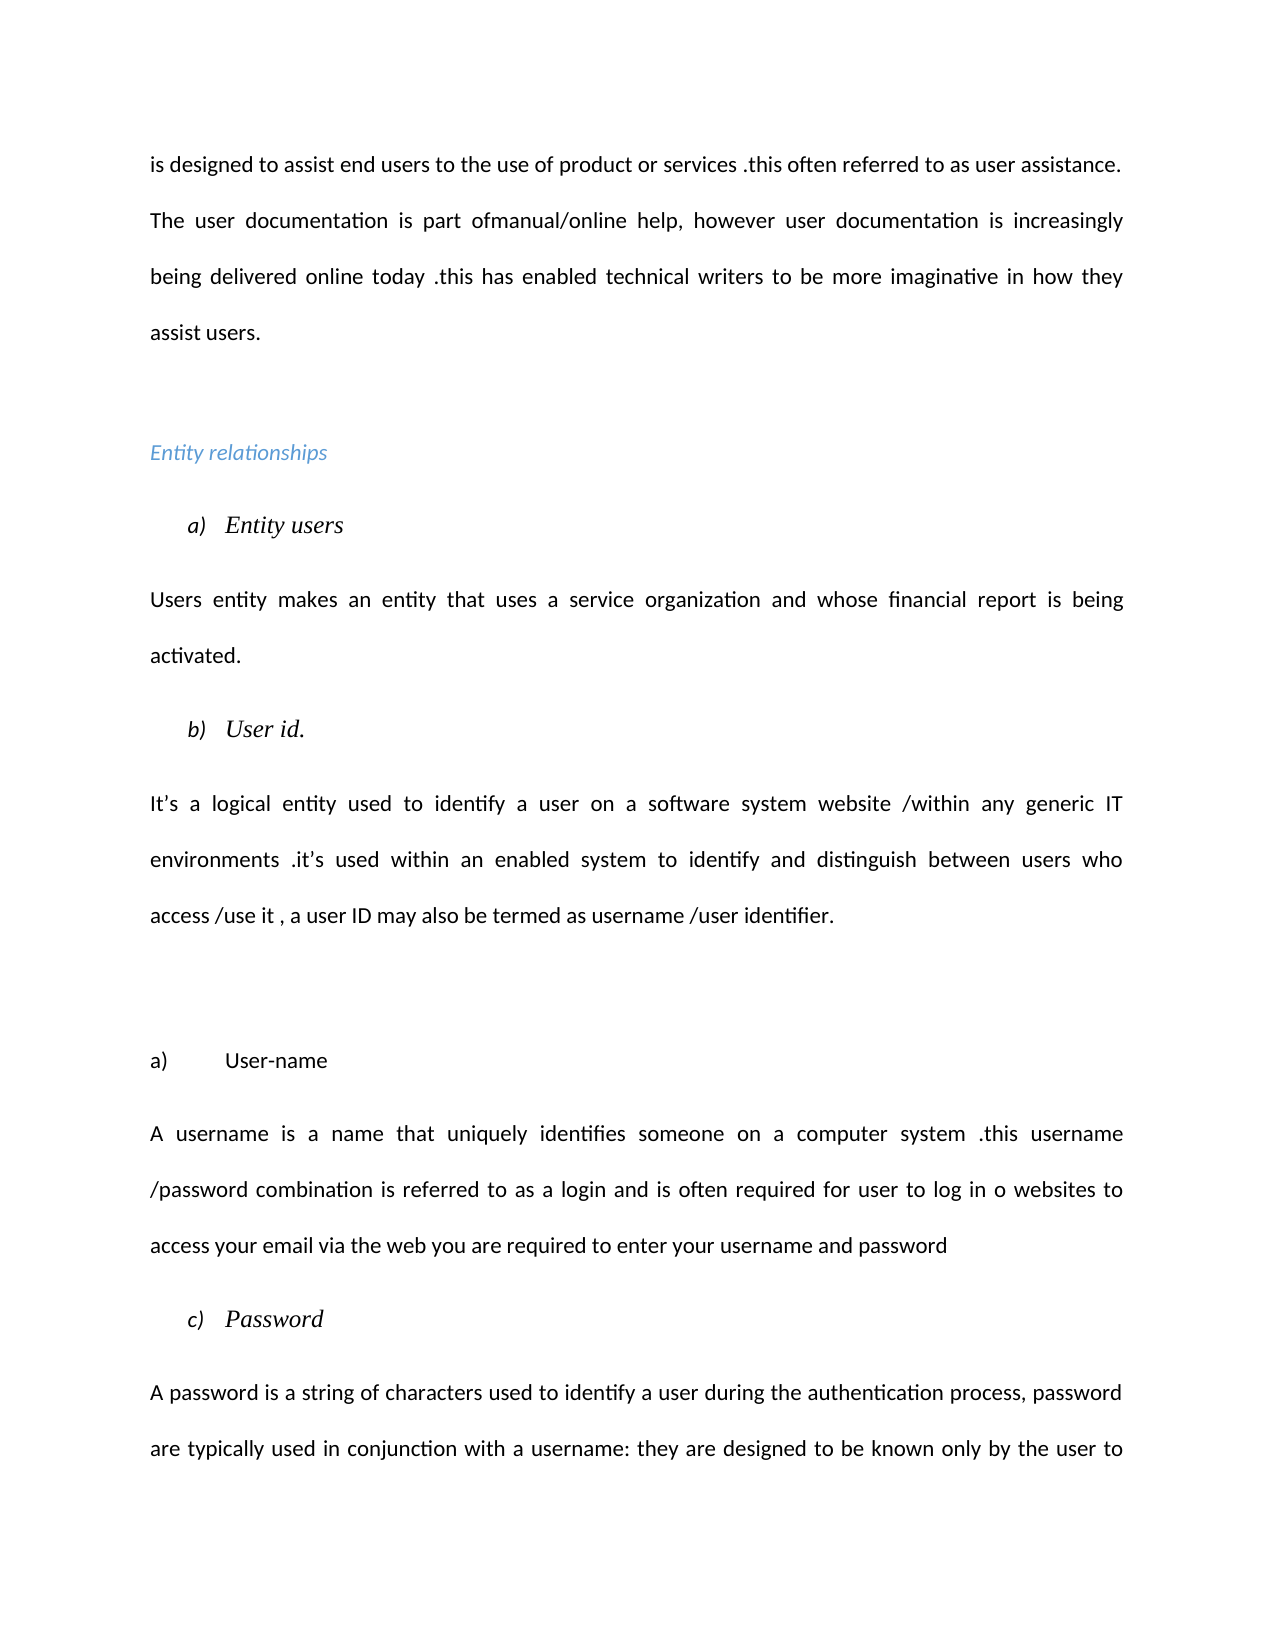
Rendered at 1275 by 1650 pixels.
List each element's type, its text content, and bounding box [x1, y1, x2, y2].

text Entity relationships [150, 438, 1125, 466]
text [150, 1378, 1125, 1463]
list Password [187, 1304, 1125, 1333]
text A username is a name that uniquely identifies someone on a computer system .this username /password combination is referred to as a login and is often required for user to log in o websites to access your email via the web you are required to enter your username and password [150, 1119, 1125, 1259]
text a) User-name [150, 1046, 1125, 1074]
list User id. [187, 714, 1125, 743]
text Users entity makes an entity that uses a service organization and whose financial report is being activated. [150, 585, 1125, 669]
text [150, 150, 1125, 346]
text It’s a logical entity used to identify a user on a software system website /within any generic IT environments .it’s used within an enabled system to identify and distinguish between users who access /use it , a user ID may also be termed as username /user identifier. [150, 789, 1125, 929]
list Entity users [187, 510, 1125, 539]
